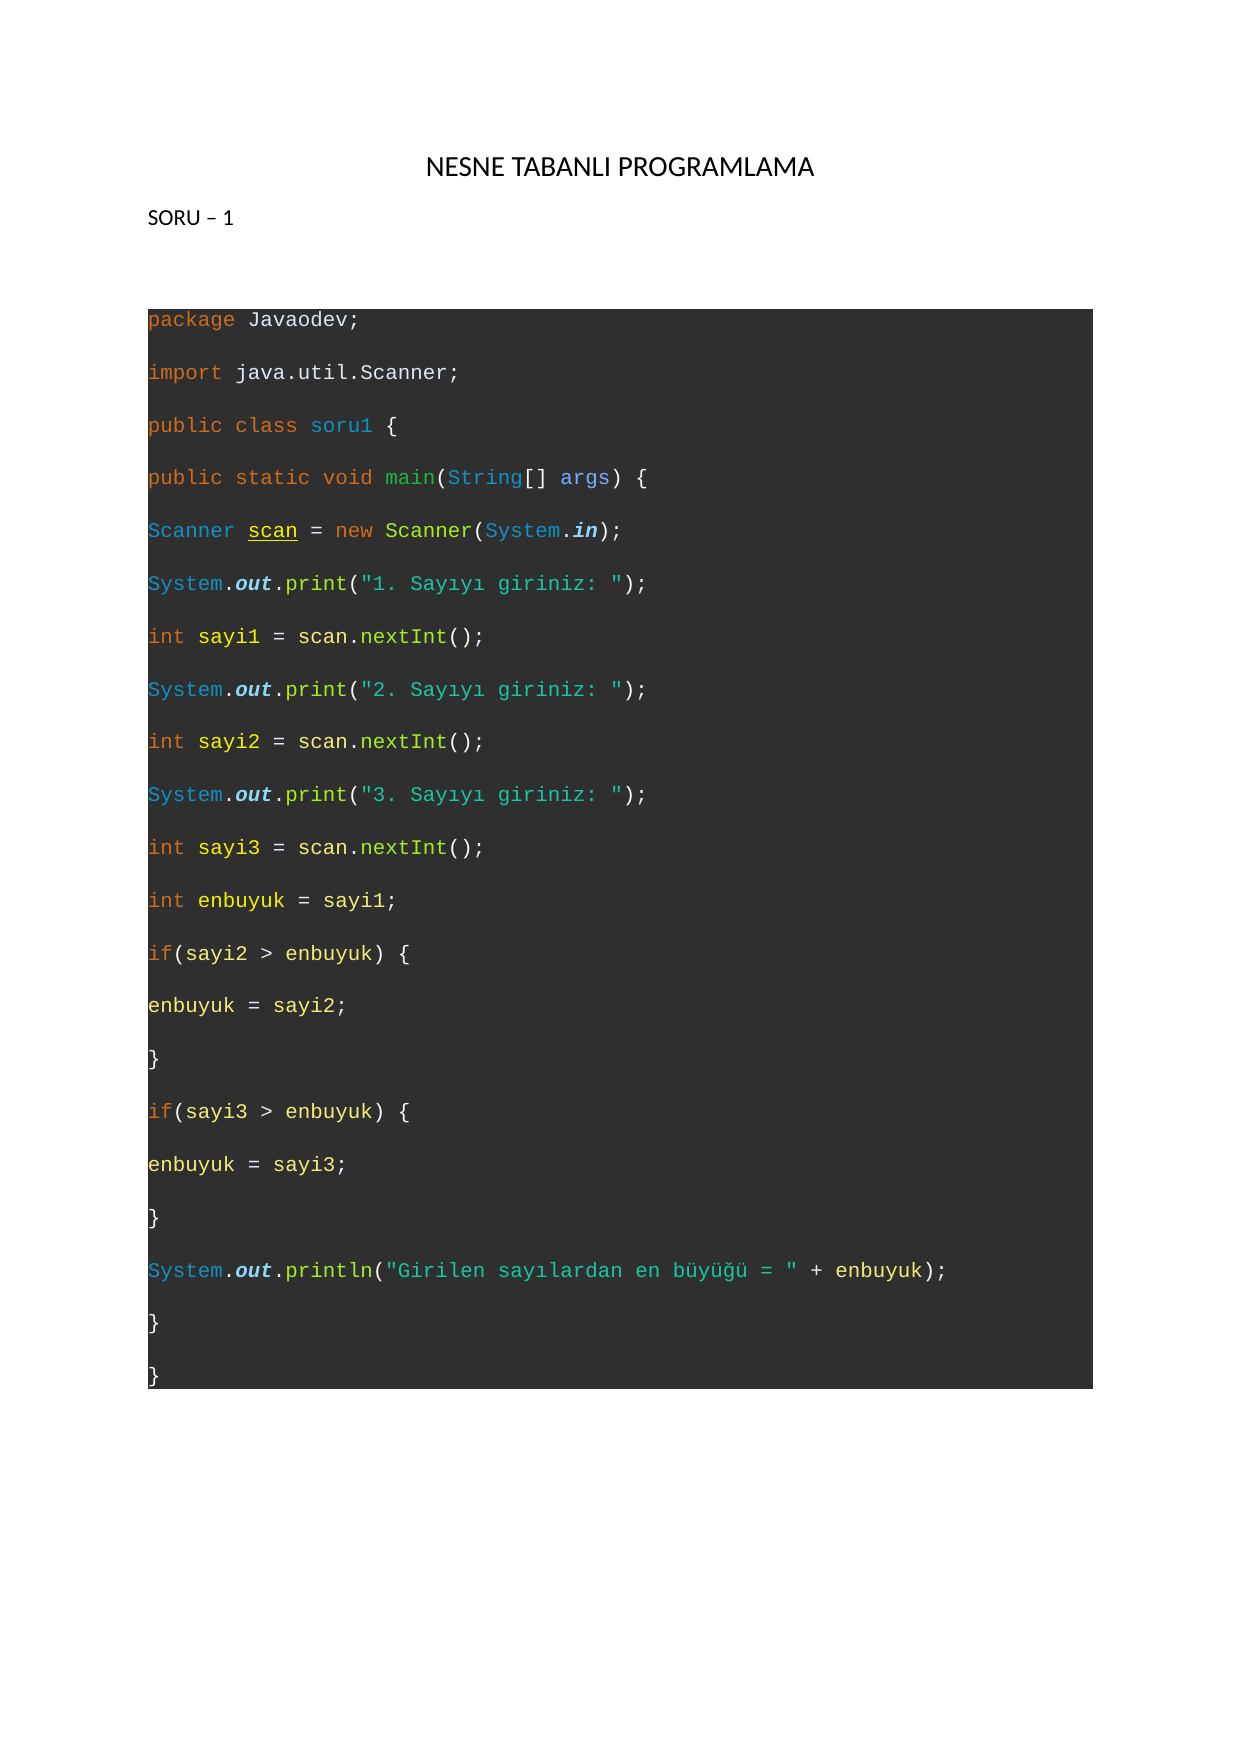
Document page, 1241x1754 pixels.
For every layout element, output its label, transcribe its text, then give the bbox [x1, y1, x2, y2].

text System.out.print("2. Sayıyı giriniz: "); [148, 679, 1093, 702]
text } [148, 1365, 1093, 1389]
text Scanner scan = new Scanner(System.in); [148, 520, 1093, 544]
text if(sayi3 > enbuyuk) { [148, 1101, 1093, 1125]
text enbuyuk = sayi3; [148, 1154, 1093, 1178]
text public class soru1 { [148, 414, 1093, 438]
text enbuyuk = sayi2; [148, 996, 1093, 1019]
text int sayi2 = scan.nextInt(); [148, 731, 1093, 755]
text int sayi3 = scan.nextInt(); [148, 837, 1093, 861]
text System.out.println("Girilen sayılardan en büyüğü = " + enbuyuk); [148, 1259, 1093, 1283]
text int enbuyuk = sayi1; [148, 890, 1093, 913]
text if(sayi2 > enbuyuk) { [148, 943, 1093, 966]
text public static void main(String[] args) { [148, 467, 1093, 491]
text } [148, 1048, 1093, 1072]
text package Javaodev; [148, 309, 1093, 333]
text System.out.print("1. Sayıyı giriniz: "); [148, 573, 1093, 597]
text int sayi1 = scan.nextInt(); [148, 626, 1093, 649]
text } [148, 1312, 1093, 1336]
text System.out.print("3. Sayıyı giriniz: "); [148, 784, 1093, 808]
text import java.util.Scanner; [148, 362, 1093, 385]
text } [148, 1207, 1093, 1230]
text SORU – 1 [148, 203, 1093, 231]
text NESNE TABANLI PROGRAMLAMA [148, 148, 1093, 183]
